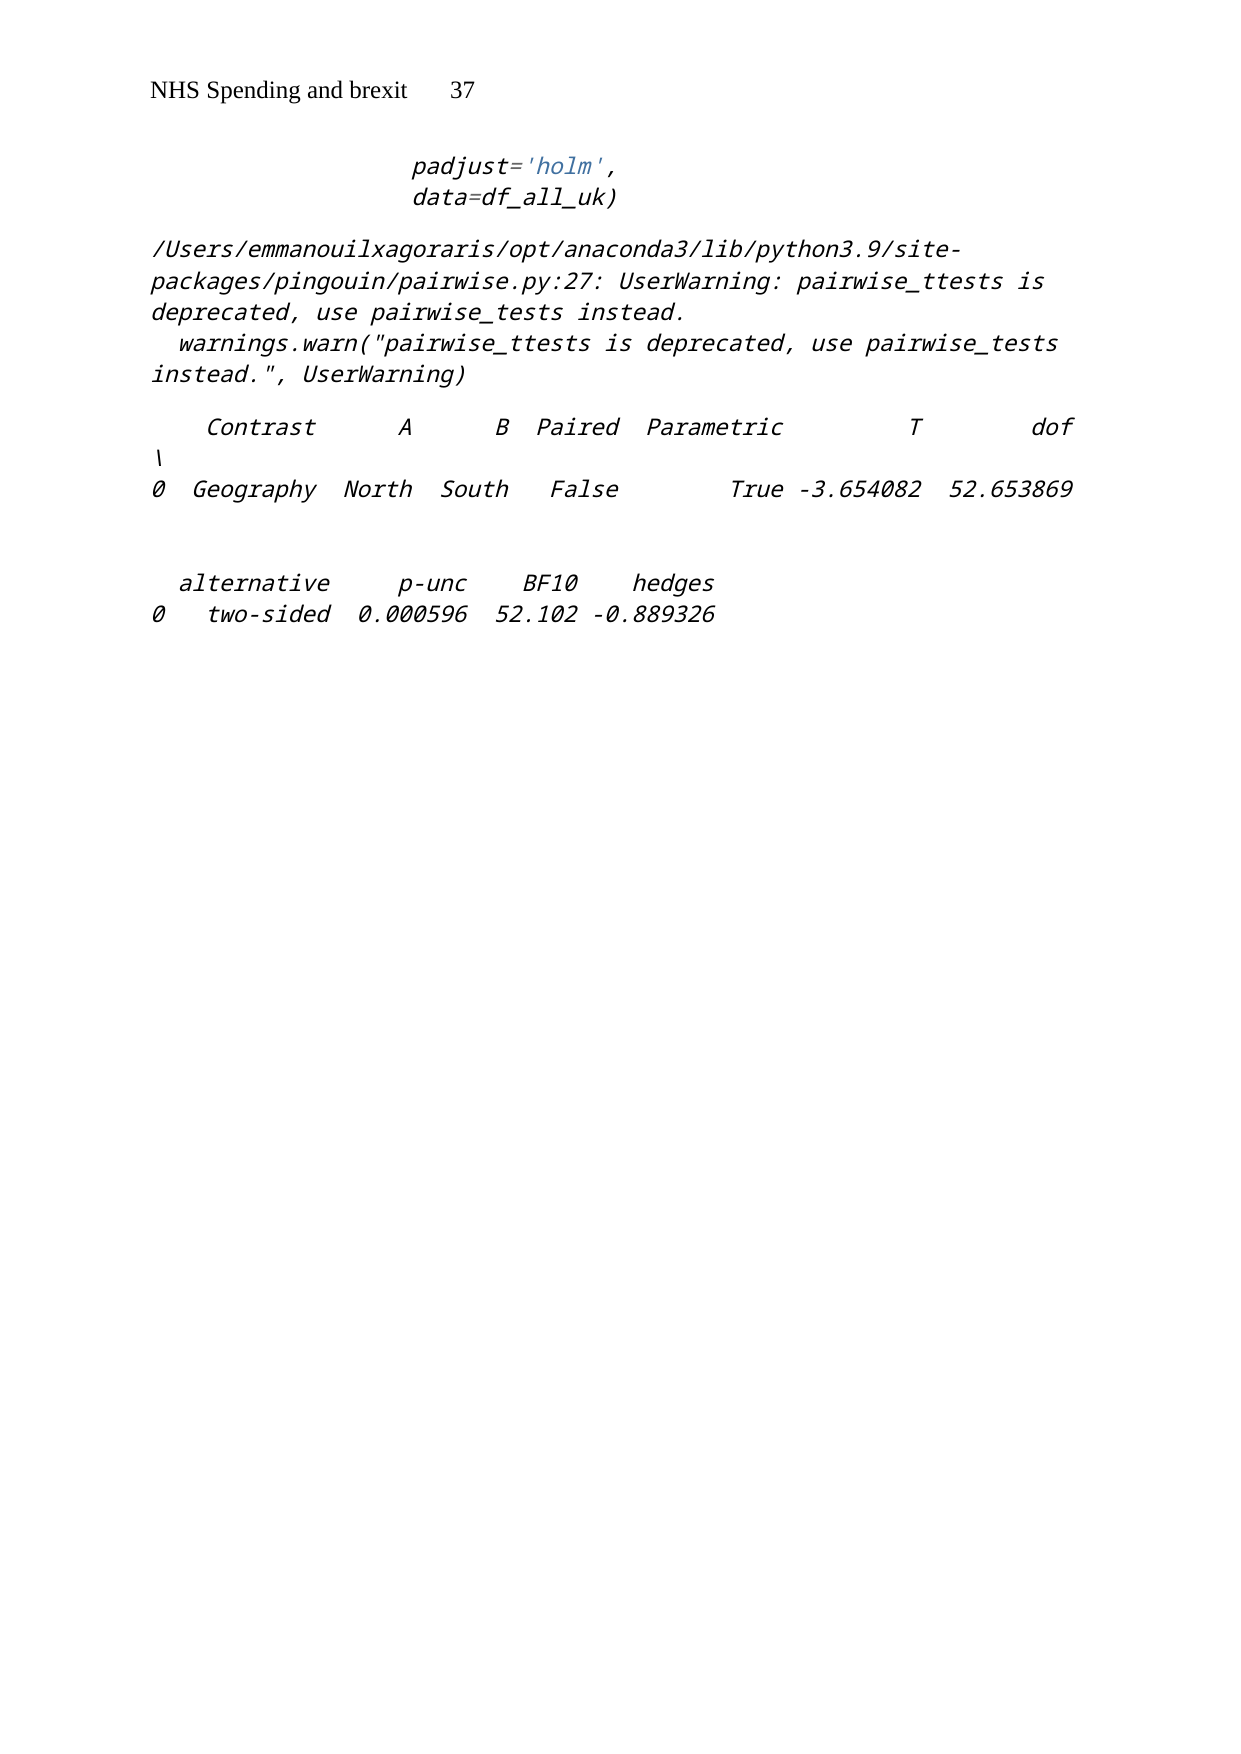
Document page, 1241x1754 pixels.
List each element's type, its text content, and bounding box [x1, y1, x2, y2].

text Contrast A B Paired Parametric T dof \ 0 Geography North South False True -3.654082 52.653869 alternative p-unc BF10 hedges 0 two-sided 0.000596 52.102 -0.889326 [150, 410, 1090, 629]
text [150, 150, 1090, 212]
text /Users/emmanouilxagoraris/opt/anaconda3/lib/python3.9/site-packages/pingouin/pairwise.py:27: UserWarning: pairwise_ttests is deprecated, use pairwise_tests instead. warnings.warn("pairwise_ttests is deprecated, use pairwise_tests instead.", UserWarning) [150, 233, 1090, 389]
